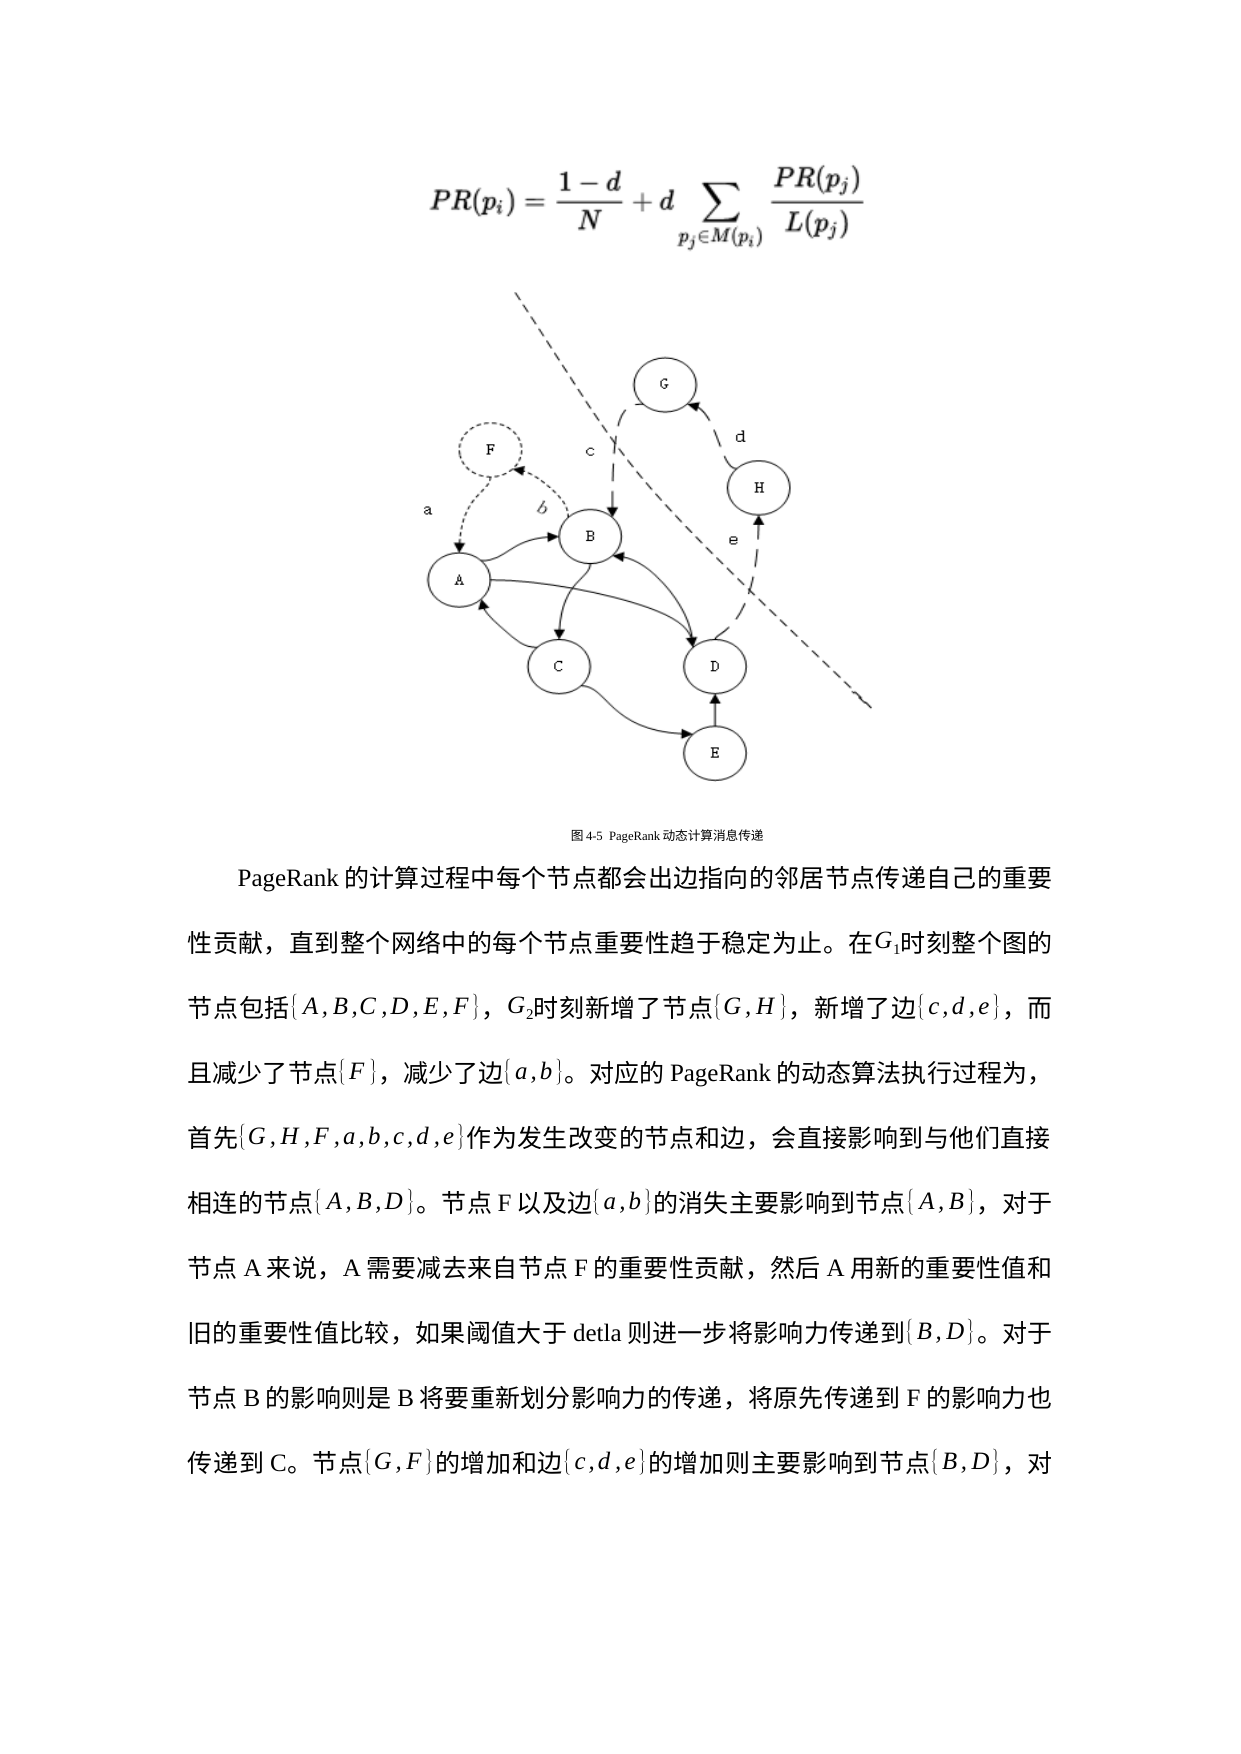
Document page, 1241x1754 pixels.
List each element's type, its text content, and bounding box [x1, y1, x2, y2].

picture [411, 292, 873, 782]
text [187, 844, 1053, 1494]
text 图4-5 PageRank动态计算消息传递 [281, 812, 1053, 844]
picture [414, 162, 870, 264]
